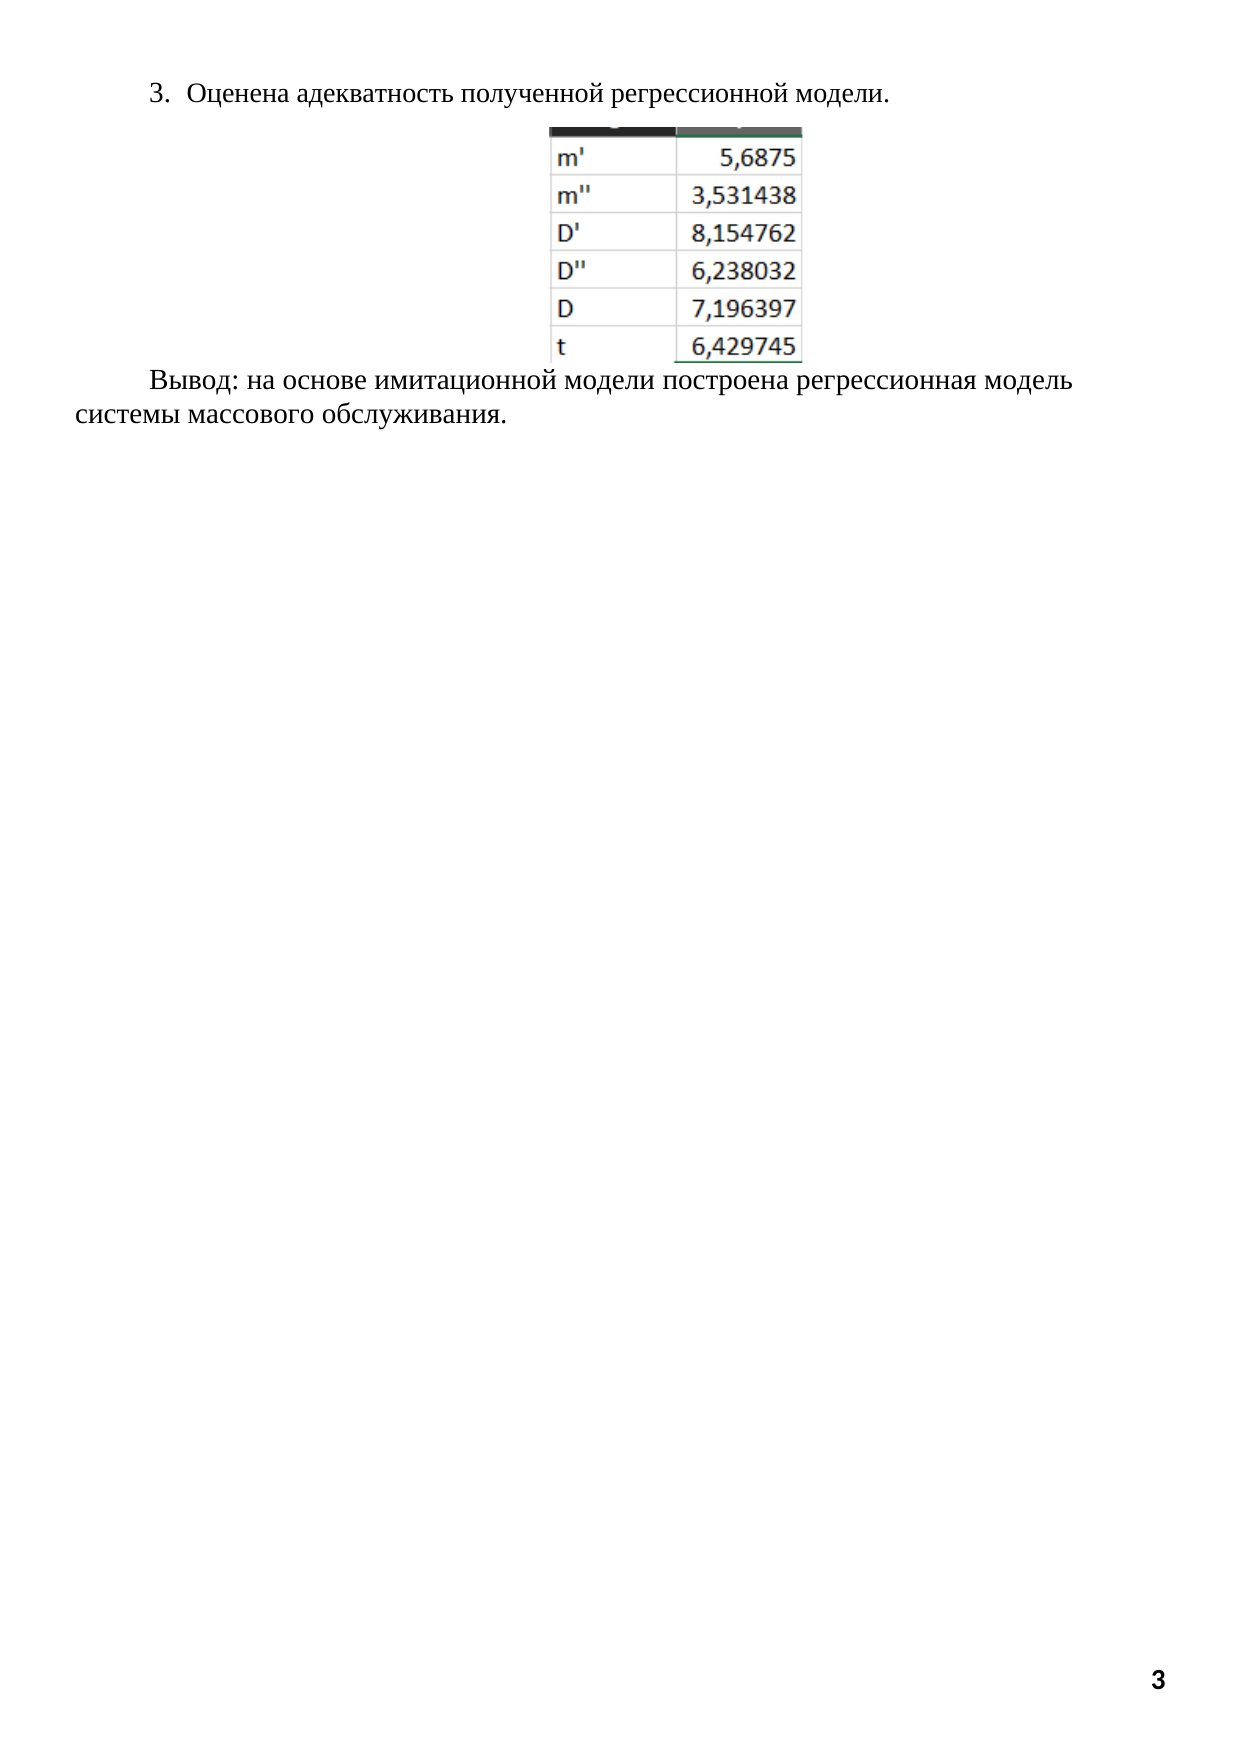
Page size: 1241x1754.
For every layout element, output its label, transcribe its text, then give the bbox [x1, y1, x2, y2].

text Вывод: на основе имитационной модели построена регрессионная модель системы массового обслуживания. [75, 362, 1165, 429]
picture [549, 127, 803, 363]
list Оценена адекватность полученной регрессионной модели. [149, 75, 1165, 108]
